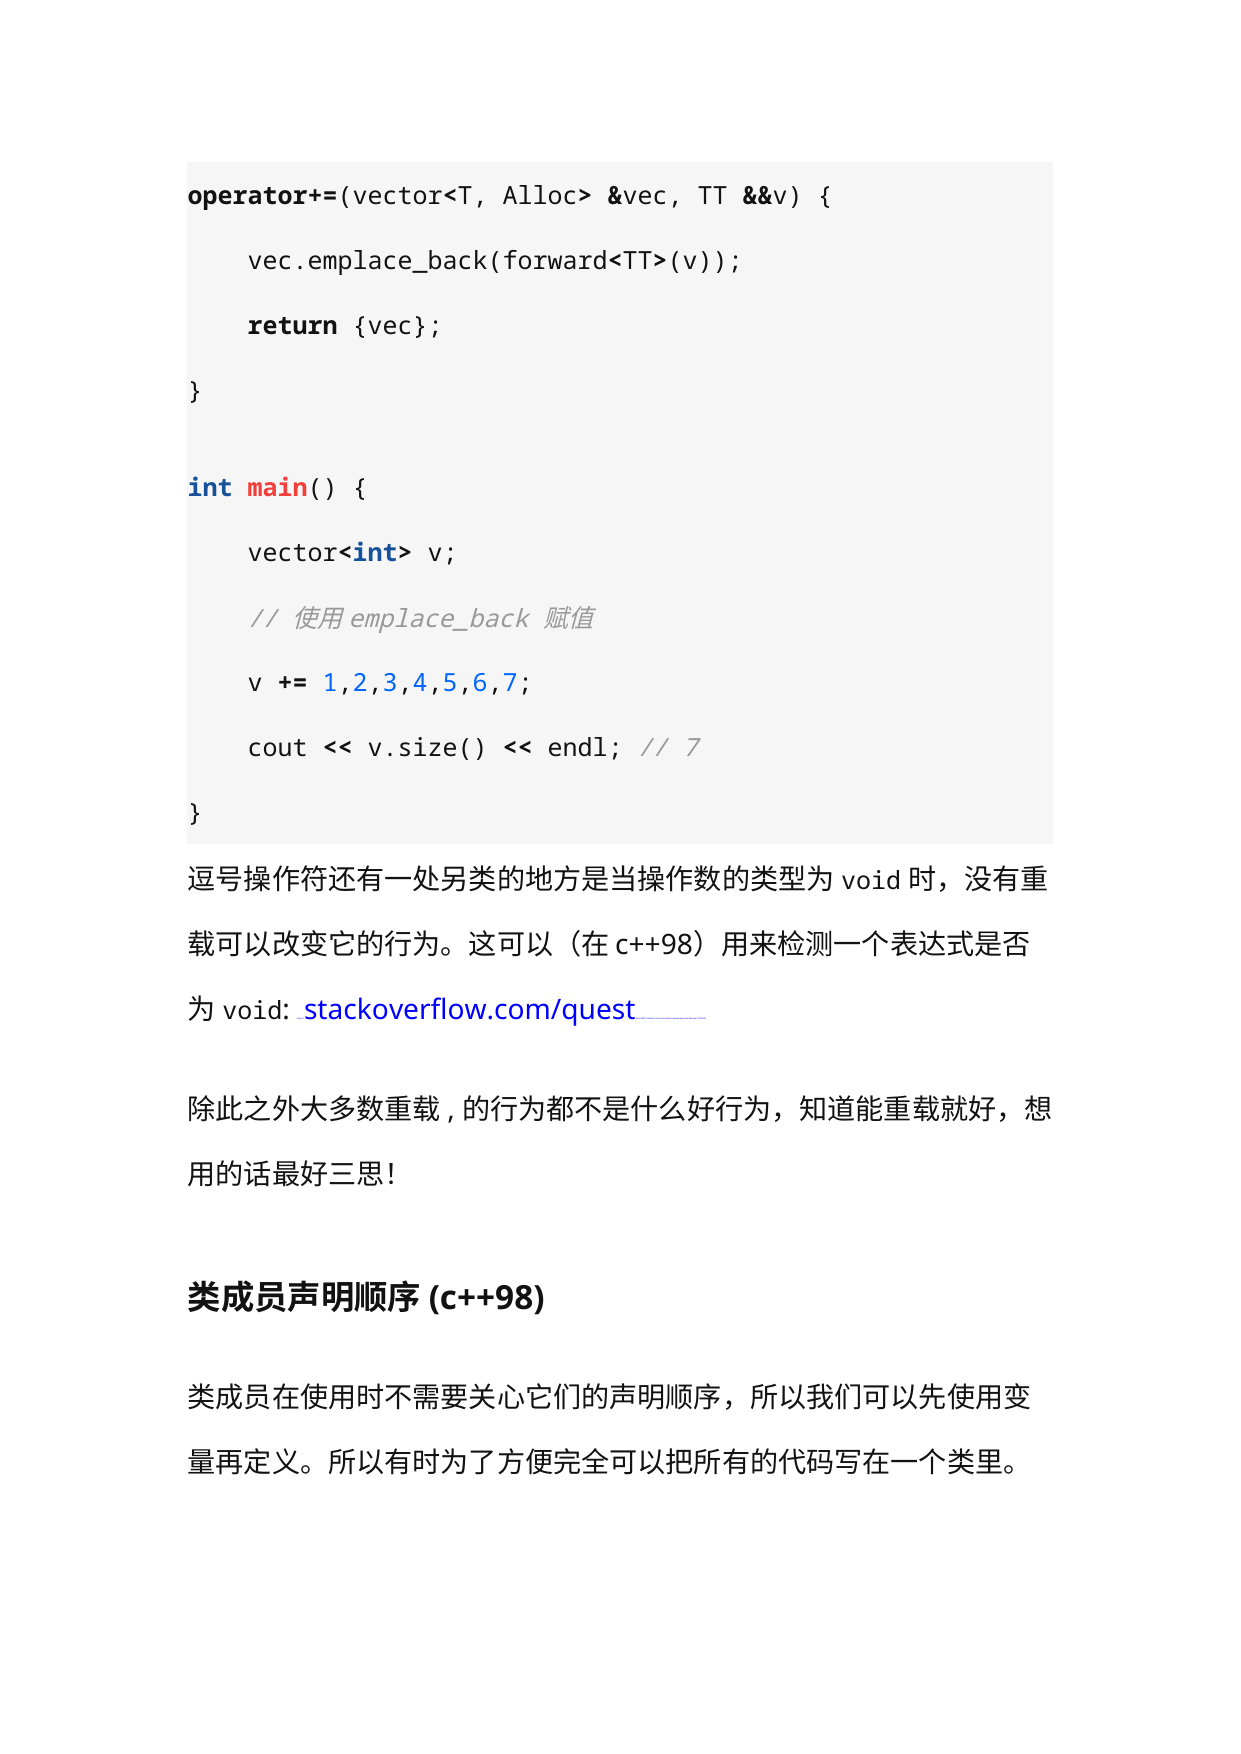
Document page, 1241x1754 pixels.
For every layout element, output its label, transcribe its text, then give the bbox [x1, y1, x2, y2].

text cout << v.size() << endl; // 7 [187, 714, 1053, 779]
text // 使用 emplace_back 赋值 [187, 584, 1053, 649]
text } [187, 779, 1053, 844]
text operator+=(vector<T, Alloc> &vec, TT &&v) { [187, 162, 1053, 227]
text int main() { [187, 454, 1053, 519]
text return {vec}; [187, 292, 1053, 357]
text 类成员在使用时不需要关心它们的声明顺序，所以我们可以先使用变量再定义。所以有时为了方便完全可以把所有的代码写在一个类里。 [187, 1363, 1053, 1493]
text 逗号操作符还有一处另类的地方是当操作数的类型为 void 时，没有重载可以改变它的行为。这可以（在c++98）用来检测一个表达式是否为 void: https://stackoverflow.com/questions/5602112/when-to-overload-the-comma-operator#answer-7033345 [187, 844, 1053, 1039]
text 除此之外大多数重载 , 的行为都不是什么好行为，知道能重载就好，想用的话最好三思！ [187, 1074, 1053, 1204]
text vec.emplace_back(forward<TT>(v)); [187, 227, 1053, 292]
text } [187, 357, 1053, 422]
text v += 1,2,3,4,5,6,7; [187, 649, 1053, 714]
text vector<int> v; [187, 519, 1053, 584]
text 类成员声明顺序 (c++98) [187, 1263, 1053, 1328]
